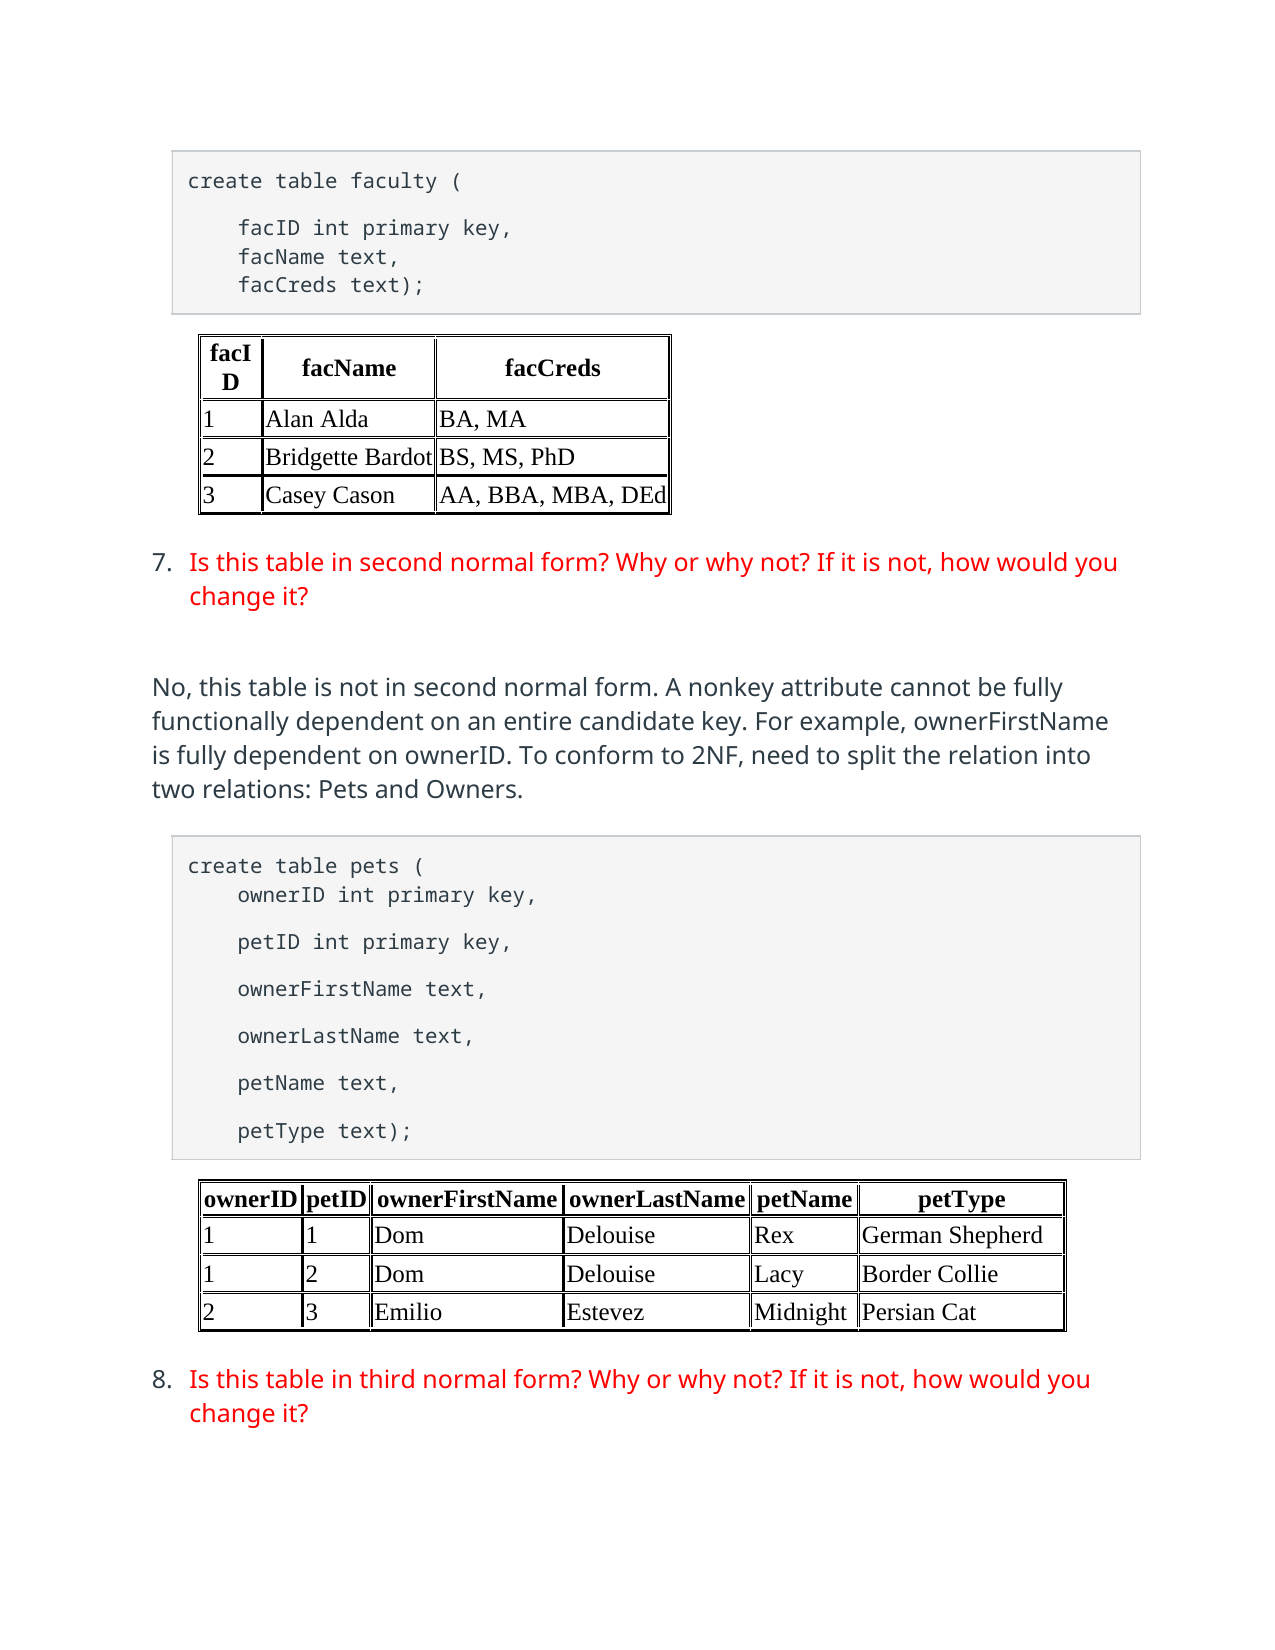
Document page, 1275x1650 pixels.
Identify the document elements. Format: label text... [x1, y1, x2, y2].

table_cell German Shepherd [860, 1214, 1064, 1252]
table_cell Persian Cat [859, 1291, 1065, 1329]
text ownerLastName text, [173, 1005, 1140, 1050]
table_header ownerFirstName [371, 1183, 563, 1214]
table_cell Rex [752, 1218, 857, 1252]
table_cell 2 [304, 1256, 369, 1291]
table_header petType [859, 1183, 1063, 1214]
text create table pets ( ownerID int primary key, [173, 837, 1140, 908]
table_header facID [201, 335, 262, 397]
table_cell 1 [304, 1218, 369, 1252]
table_cell Dom [373, 1218, 562, 1252]
table_cell 3 [302, 1291, 371, 1329]
table_header ownerID [201, 1183, 302, 1214]
table_cell Alan Alda [264, 401, 434, 436]
table_cell AA, BBA, MBA, DEd [436, 474, 668, 512]
table_cell 2 [199, 436, 262, 474]
text petType text); [173, 1099, 1140, 1159]
text No, this table is not in second normal form. A nonkey attribute cannot be fully functionally dependent on an entire candidate key. For example, ownerFirstName is fully dependent on ownerID. To conform to 2NF, need to split the relation into two relations: Pets and Owners. [152, 670, 1125, 806]
table_cell Emilio [371, 1294, 563, 1329]
table_header petID [302, 1181, 371, 1214]
text ownerFirstName text, [173, 958, 1140, 1003]
table_cell 1 [201, 1253, 301, 1291]
table_cell BS, MS, PhD [436, 436, 670, 474]
table_cell 2 [199, 1291, 302, 1329]
table_cell 1 [201, 1214, 301, 1252]
table_header facName [262, 337, 436, 397]
table_cell Lacy [752, 1256, 857, 1291]
text create table faculty ( [173, 152, 1140, 194]
table_cell Dom [373, 1256, 562, 1291]
table_cell BA, MA [437, 398, 669, 436]
table_cell Delouise [565, 1256, 749, 1291]
table_cell 3 [201, 474, 262, 512]
table_cell 1 [201, 398, 261, 436]
list Is this table in second normal form? Why or why not? If it is not, how would you change it? [152, 544, 1125, 641]
table_cell Casey Cason [262, 477, 436, 512]
table_header ownerLastName [563, 1183, 751, 1214]
table_cell Estevez [563, 1294, 751, 1329]
table_cell Midnight [751, 1294, 858, 1329]
table_header facCreds [436, 337, 668, 397]
text petName text, [173, 1052, 1140, 1097]
table_cell Delouise [565, 1218, 749, 1252]
table_cell Bridgette Bardot [264, 439, 434, 474]
table_cell Border Collie [860, 1253, 1064, 1291]
text facID int primary key, facName text, facCreds text); [173, 197, 1140, 313]
table_header petName [751, 1183, 858, 1214]
list Is this table in third normal form? Why or why not? If it is not, how would you change it? [152, 1361, 1125, 1457]
text petID int primary key, [173, 911, 1140, 955]
